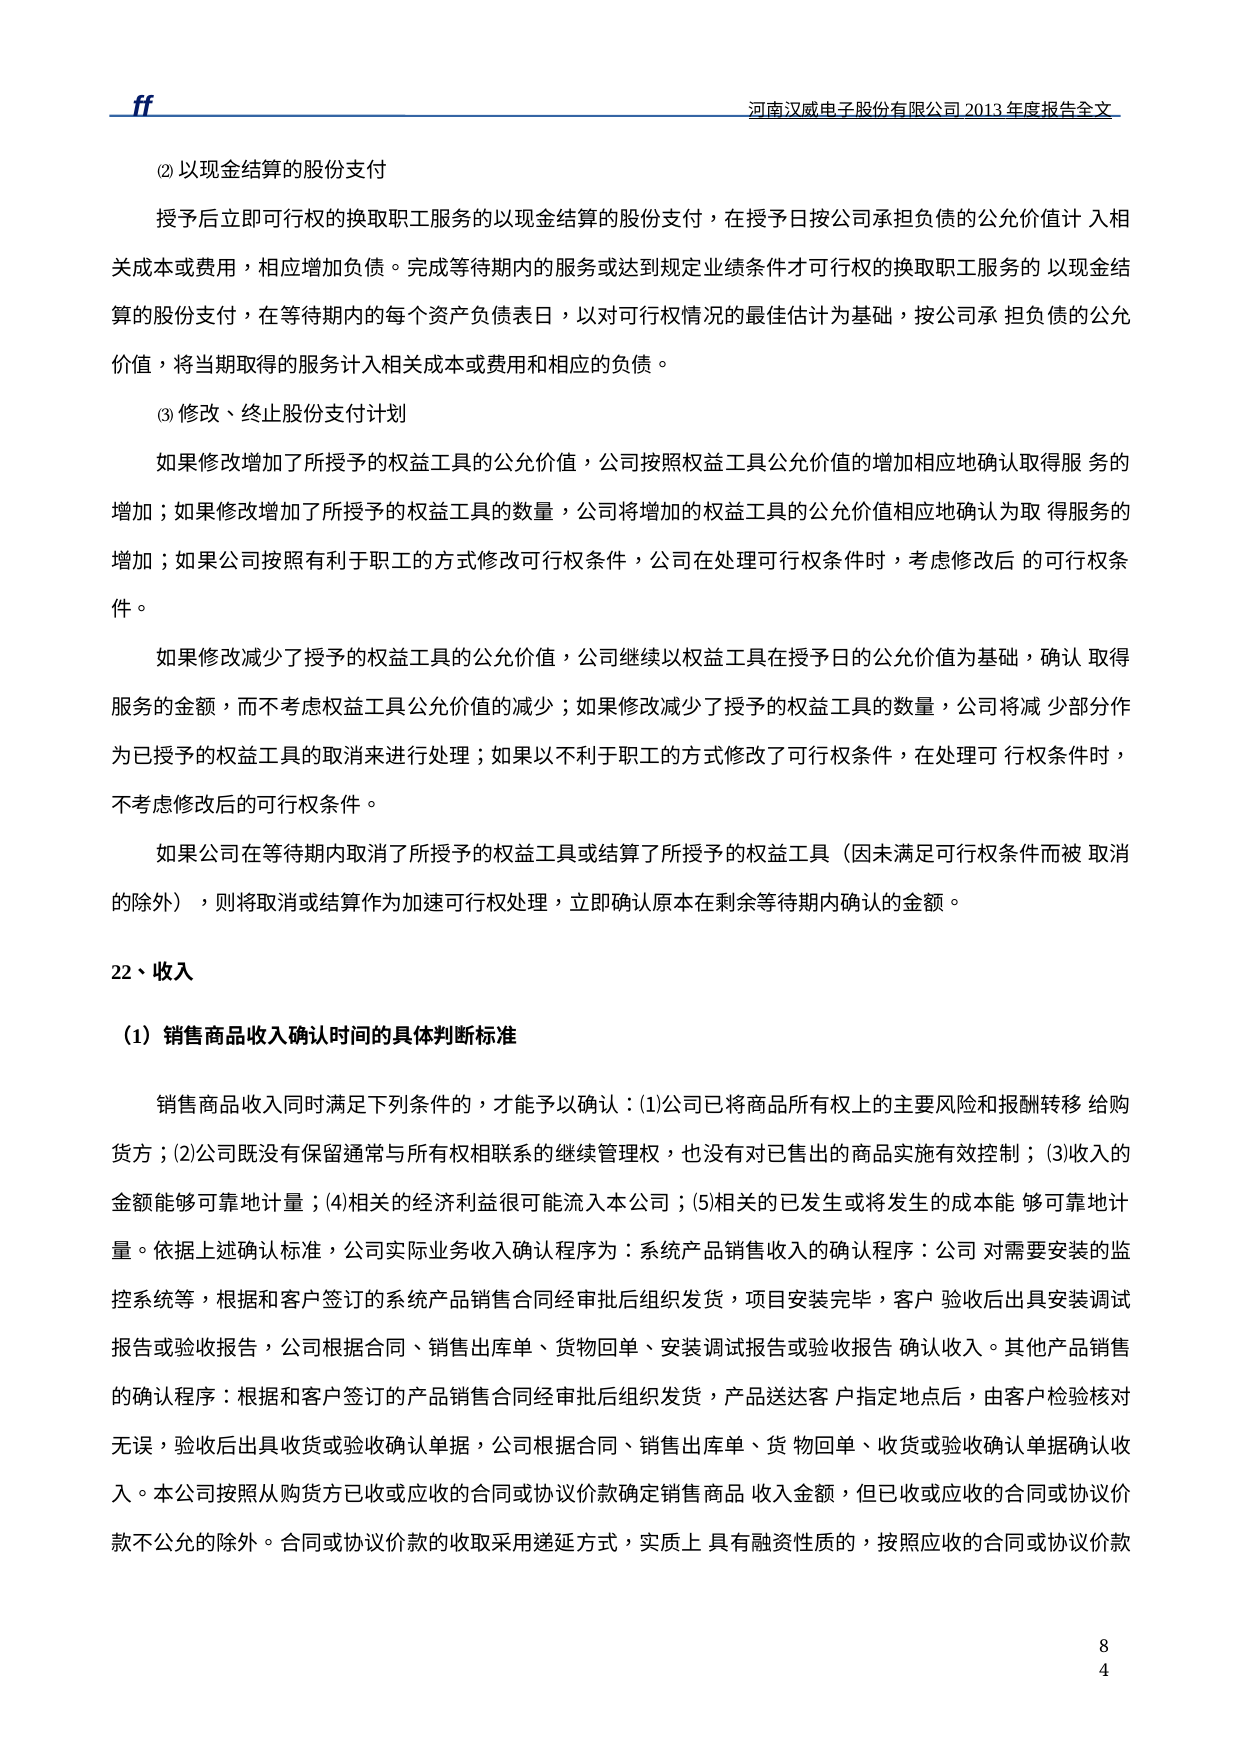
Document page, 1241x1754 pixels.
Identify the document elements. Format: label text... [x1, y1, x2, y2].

text 如果公司在等待期内取消了所授予的权益工具或结算了所授予的权益工具（因未满足可行权条件而被 取消的除外），则将取消或结算作为加速可行权处理，立即确认原本在剩余等待期内确认的金额。 [111, 822, 1131, 920]
text ⑵以现金结算的股份支付 [111, 138, 1131, 187]
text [111, 1074, 1131, 1560]
text （1）销售商品收入确认时间的具体判断标准 [111, 1004, 1131, 1053]
text 22、收入 [111, 941, 1131, 989]
text ⑶修改、终止股份支付计划 [111, 382, 1131, 431]
text 如果修改减少了授予的权益工具的公允价值，公司继续以权益工具在授予日的公允价值为基础，确认 取得服务的金额，而不考虑权益工具公允价值的减少；如果修改减少了授予的权益工具的数量，公司将减 少部分作为已授予的权益工具的取消来进行处理；如果以不利于职工的方式修改了可行权条件，在处理可 行权条件时，不考虑修改后的可行权条件。 [111, 627, 1131, 822]
text 授予后立即可行权的换取职工服务的以现金结算的股份支付，在授予日按公司承担负债的公允价值计 入相关成本或费用，相应增加负债。完成等待期内的服务或达到规定业绩条件才可行权的换取职工服务的 以现金结算的股份支付，在等待期内的每个资产负债表日，以对可行权情况的最佳估计为基础，按公司承 担负债的公允价值，将当期取得的服务计入相关成本或费用和相应的负债。 [111, 187, 1131, 382]
text 如果修改增加了所授予的权益工具的公允价值，公司按照权益工具公允价值的增加相应地确认取得服 务的增加；如果修改增加了所授予的权益工具的数量，公司将增加的权益工具的公允价值相应地确认为取 得服务的增加；如果公司按照有利于职工的方式修改可行权条件，公司在处理可行权条件时，考虑修改后 的可行权条件。 [111, 431, 1131, 627]
